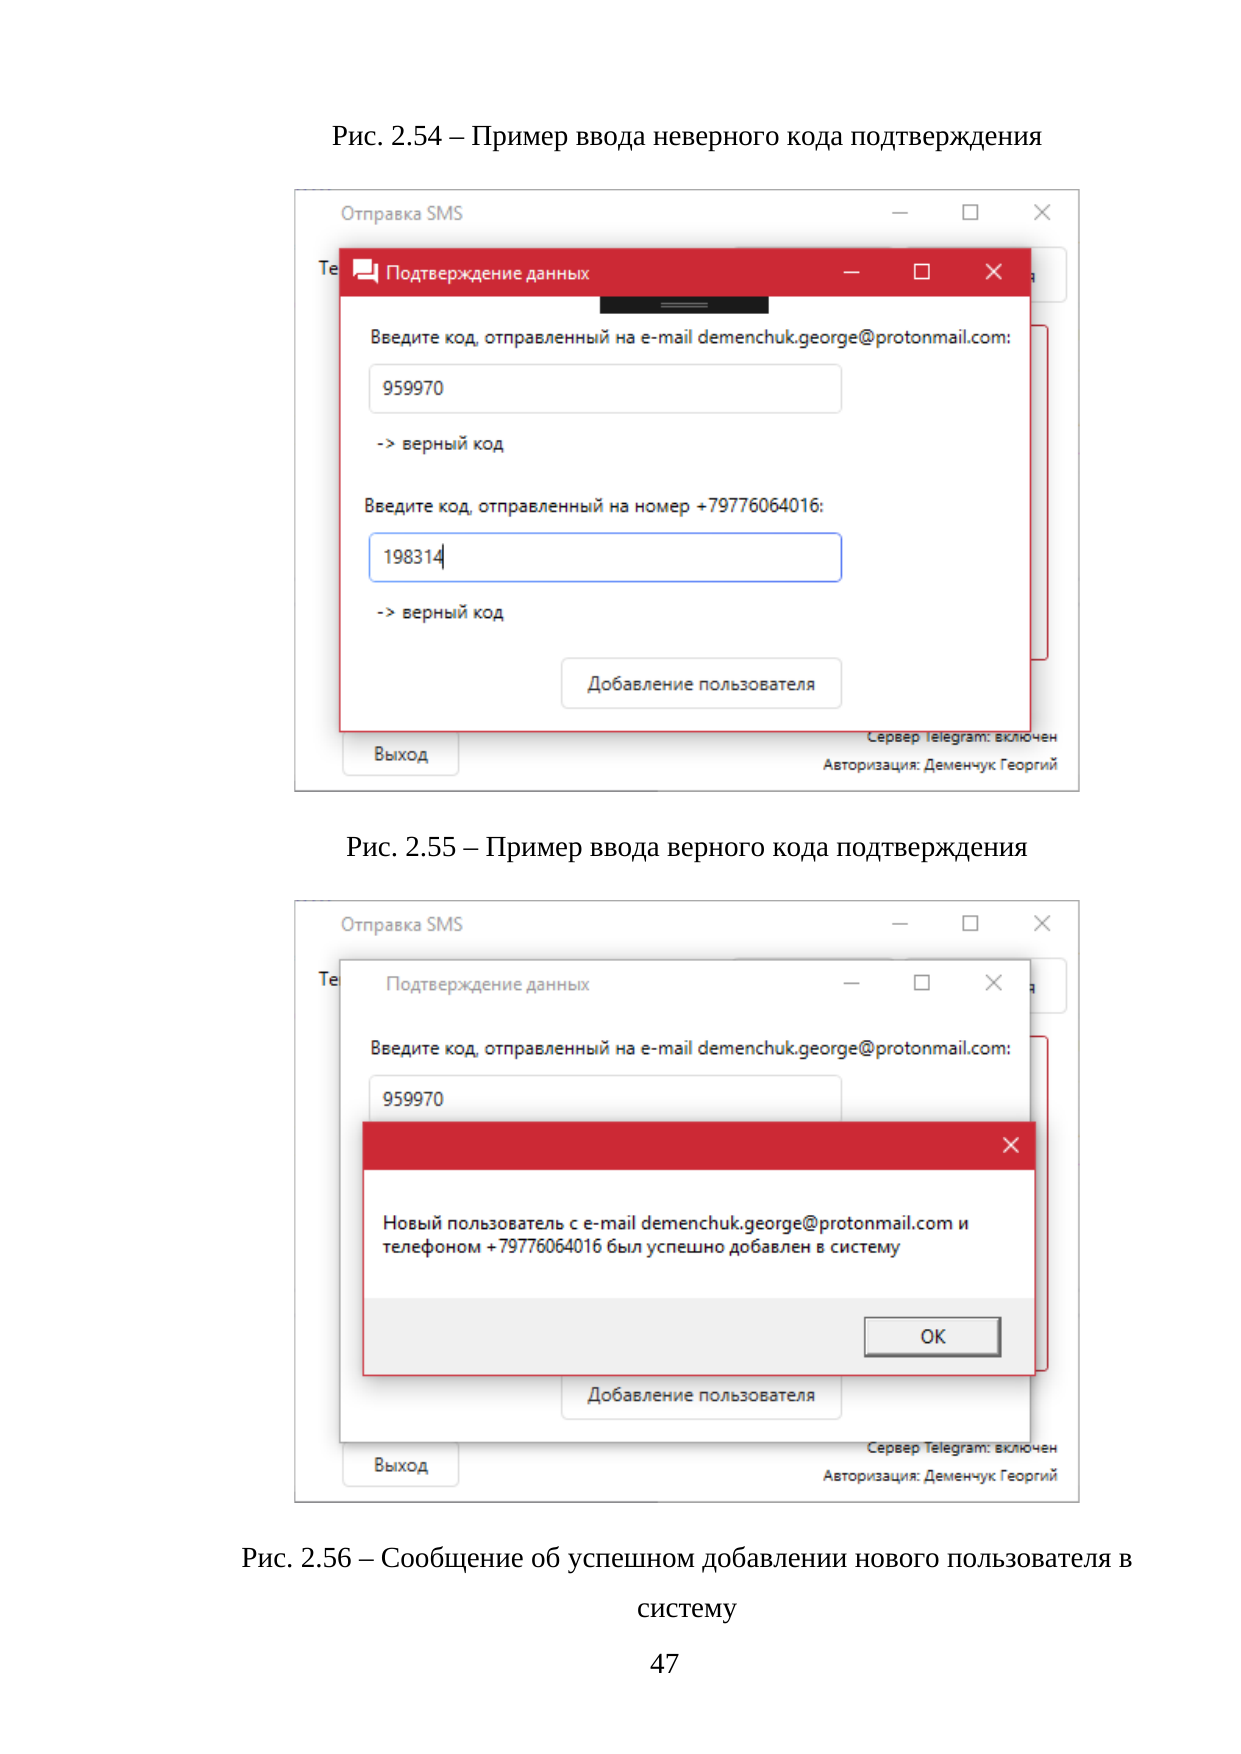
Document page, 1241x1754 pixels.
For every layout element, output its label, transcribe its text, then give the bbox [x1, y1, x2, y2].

picture [294, 189, 1080, 792]
picture [294, 900, 1080, 1503]
text Рис. 2.55 – Пример ввода верного кода подтверждения [222, 829, 1152, 862]
text Рис. 2.56 – Сообщение об успешном добавлении нового пользователя в систему [222, 1540, 1152, 1624]
text Рис. 2.54 – Пример ввода неверного кода подтверждения [222, 118, 1152, 152]
